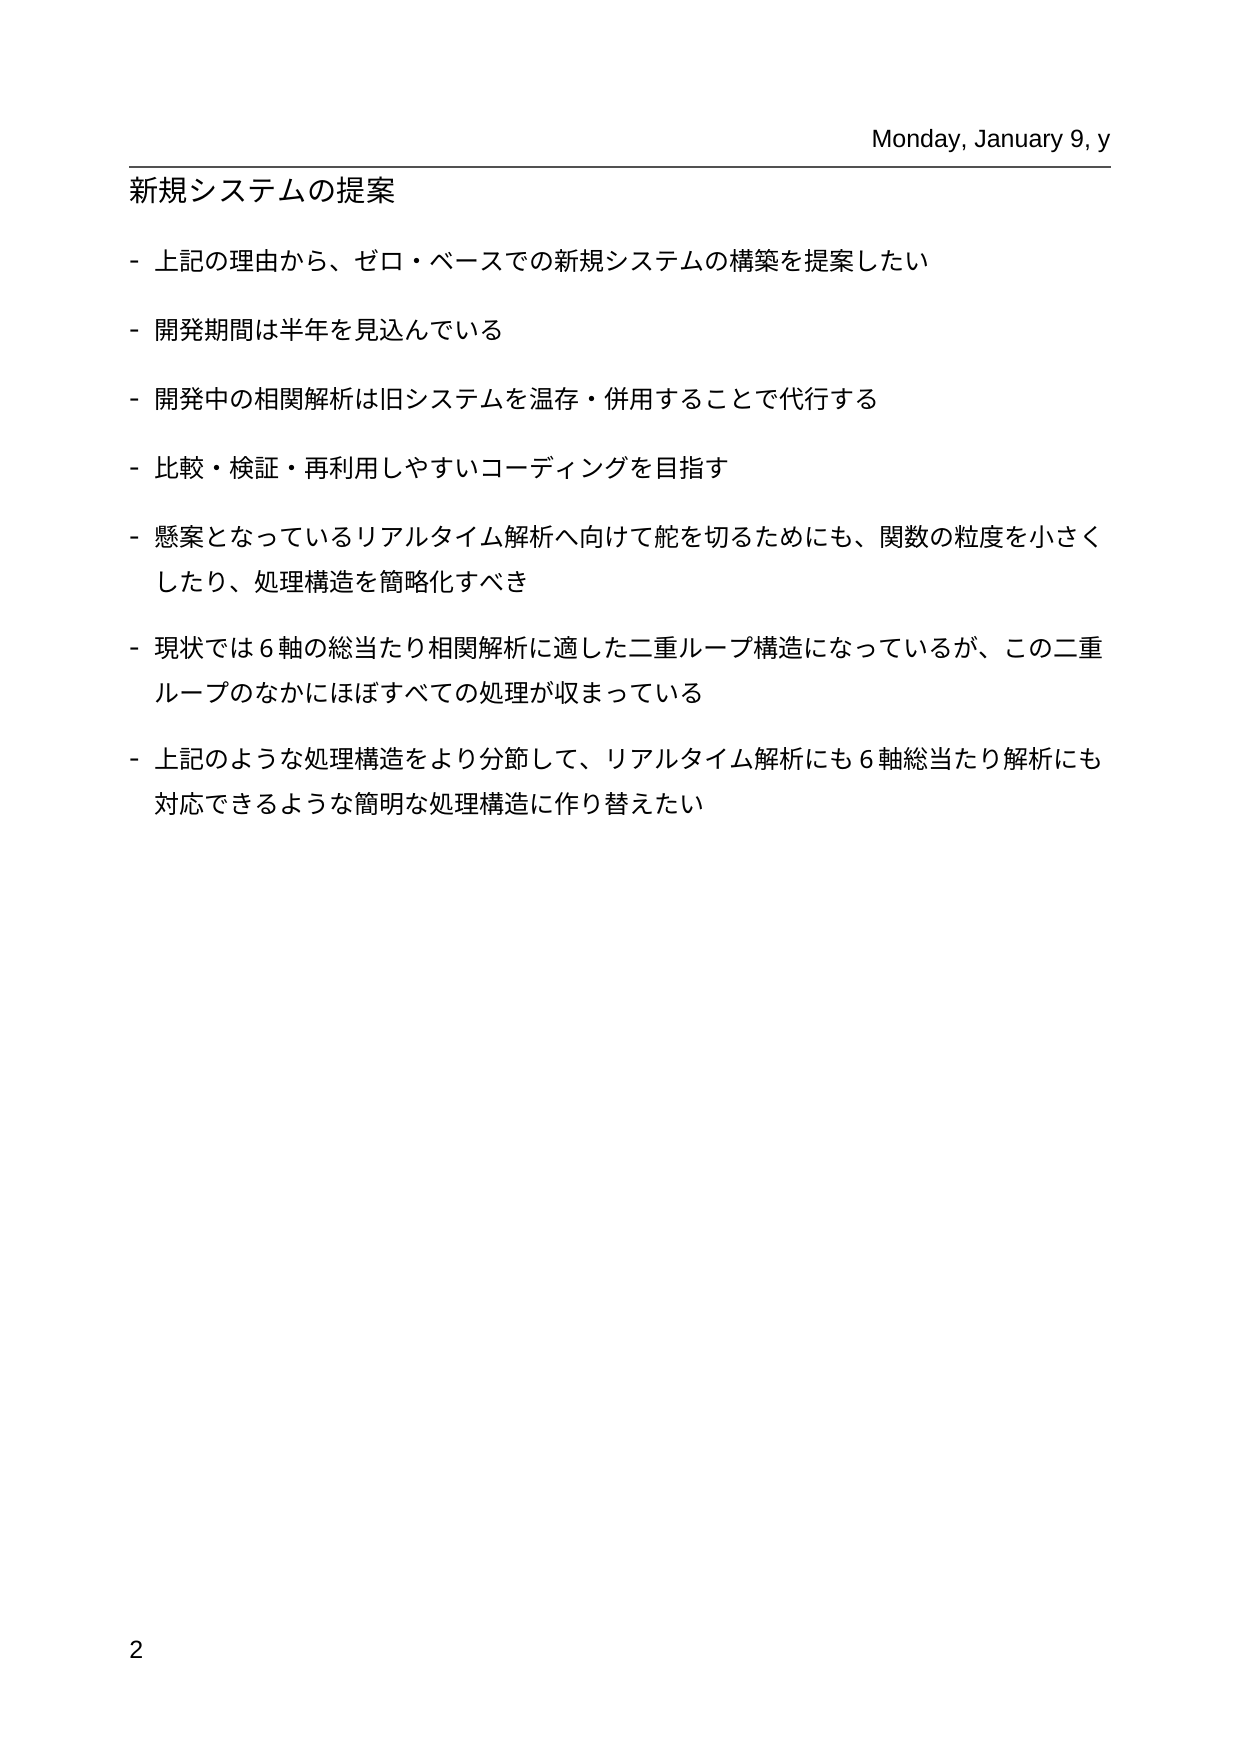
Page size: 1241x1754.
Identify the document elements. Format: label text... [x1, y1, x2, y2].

list 開発期間は半年を見込んでいる [129, 304, 1111, 348]
list 開発中の相関解析は旧システムを温存・併用することで代行する [129, 373, 1111, 417]
list 懸案となっているリアルタイム解析へ向けて舵を切るためにも、関数の粒度を小さくしたり、処理構造を簡略化すべき [129, 512, 1111, 599]
list 上記のような処理構造をより分節して、リアルタイム解析にも6軸総当たり解析にも対応できるような簡明な処理構造に作り替えたい [129, 734, 1111, 821]
list 比較・検証・再利用しやすいコーディングを目指す [129, 442, 1111, 486]
list 現状では6軸の総当たり相関解析に適した二重ループ構造になっているが、この二重ループのなかにほぼすべての処理が収まっている [129, 623, 1111, 710]
text 新規システムの提案 [129, 168, 1111, 210]
list 上記の理由から、ゼロ・ベースでの新規システムの構築を提案したい [129, 235, 1111, 279]
